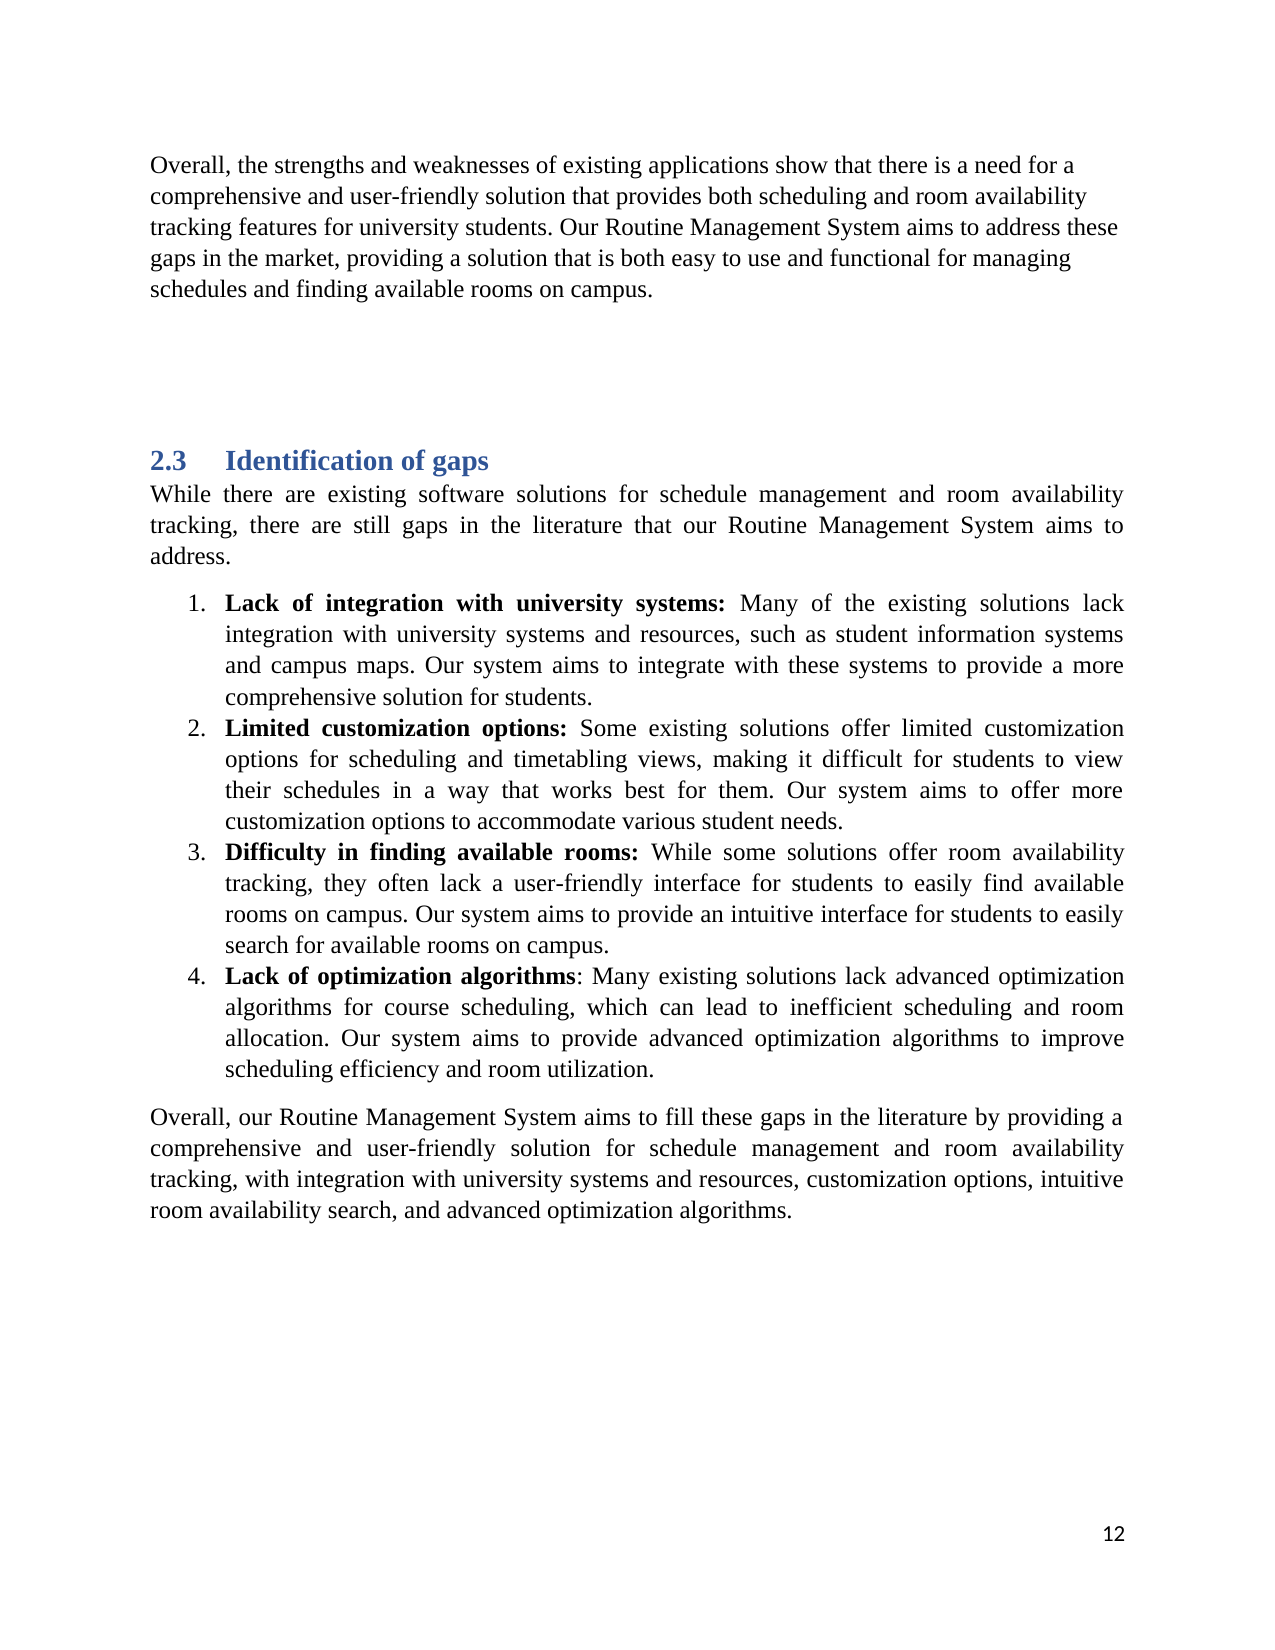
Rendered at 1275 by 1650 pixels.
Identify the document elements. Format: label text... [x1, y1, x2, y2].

text While there are existing software solutions for schedule management and room availability tracking, there are still gaps in the literature that our Routine Management System aims to address. [150, 479, 1125, 569]
list Lack of optimization algorithms: Many existing solutions lack advanced optimization algorithms for course scheduling, which can lead to inefficient scheduling and room allocation. Our system aims to provide advanced optimization algorithms to improve scheduling efficiency and room utilization. [187, 961, 1125, 1083]
list Difficulty in finding available rooms: While some solutions offer room availability tracking, they often lack a user-friendly interface for students to easily find available rooms on campus. Our system aims to provide an intuitive interface for students to easily search for available rooms on campus. [187, 837, 1125, 959]
text Overall, the strengths and weaknesses of existing applications show that there is a need for a comprehensive and user-friendly solution that provides both scheduling and room availability tracking features for university students. Our Routine Management System aims to address these gaps in the market, providing a solution that is both easy to use and functional for managing schedules and finding available rooms on campus. [150, 150, 1125, 303]
text Overall, our Routine Management System aims to fill these gaps in the literature by providing a comprehensive and user-friendly solution for schedule management and room availability tracking, with integration with university systems and resources, customization options, intuitive room availability search, and advanced optimization algorithms. [150, 1102, 1125, 1224]
list Limited customization options: Some existing solutions offer limited customization options for scheduling and timetabling views, making it difficult for students to view their schedules in a way that works best for them. Our system aims to offer more customization options to accommodate various student needs. [187, 713, 1125, 834]
subtitle 2.3 Identification of gaps [150, 443, 1125, 476]
list Lack of integration with university systems: Many of the existing solutions lack integration with university systems and resources, such as student information systems and campus maps. Our system aims to integrate with these systems to provide a more comprehensive solution for students. [187, 588, 1125, 710]
